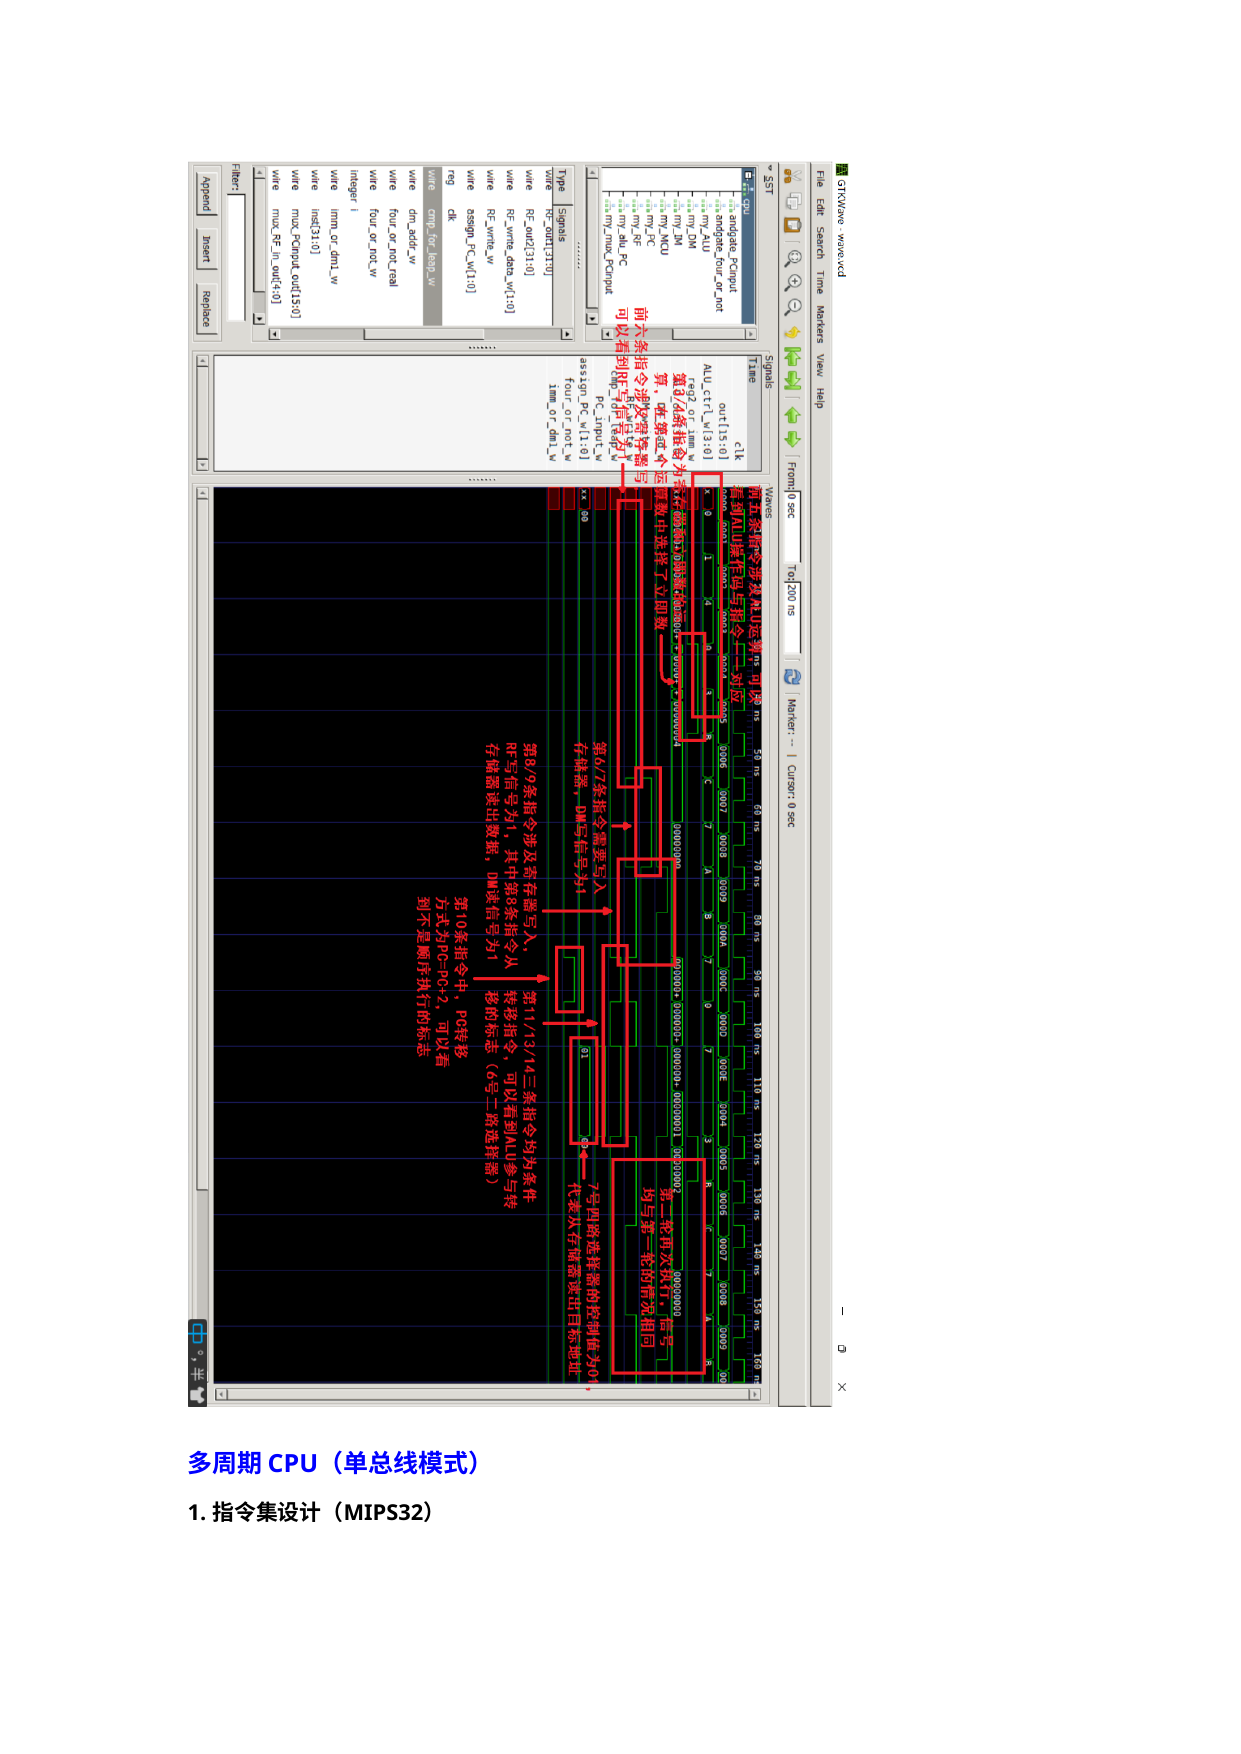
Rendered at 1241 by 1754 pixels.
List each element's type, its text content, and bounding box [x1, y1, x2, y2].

text 多周期CPU（单总线模式） [187, 1429, 1053, 1494]
picture [188, 163, 850, 1407]
list 指令集设计（MIPS32） [187, 1494, 1053, 1527]
